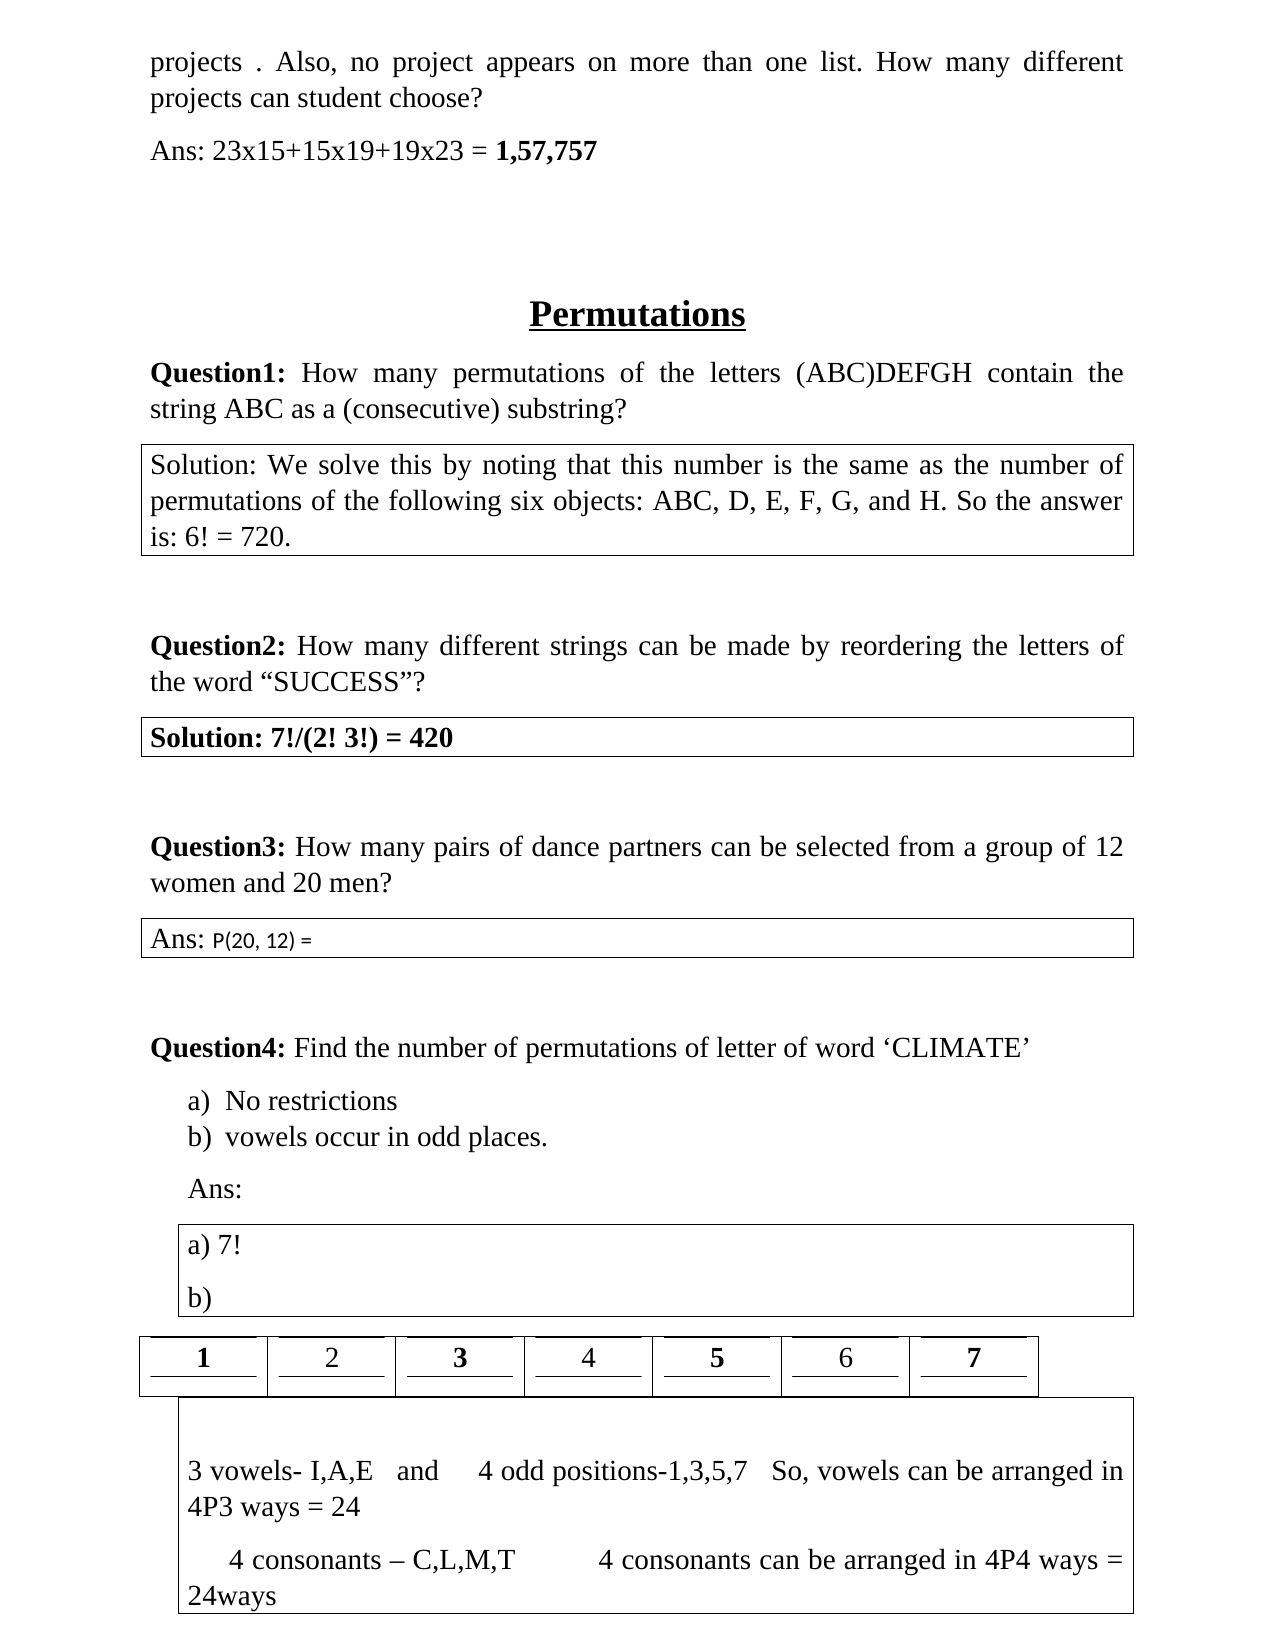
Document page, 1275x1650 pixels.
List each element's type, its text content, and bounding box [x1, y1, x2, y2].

text Question4: Find the number of permutations of letter of word ‘CLIMATE’ [150, 1030, 1125, 1063]
text Permutations [150, 292, 1125, 335]
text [150, 44, 1125, 114]
table_header 6 [782, 1337, 909, 1396]
text Ans: 23x15+15x19+19x23 = 1,57,757 [150, 133, 1125, 167]
text 3 vowels- I,A,E and 4 odd positions-1,3,5,7 So, vowels can be arranged in 4P3 ways = 24 [179, 1450, 1133, 1522]
text Question3: How many pairs of dance partners can be selected from a group of 12 women and 20 men? [150, 829, 1125, 899]
text Solution: We solve this by noting that this number is the same as the number of permutations of the following six objects: ABC, D, E, F, G, and H. So the answer is: 6! = 720. [142, 445, 1133, 555]
table_header 7 [910, 1337, 1038, 1396]
text a) 7! [179, 1225, 1133, 1261]
table_header 5 [653, 1337, 781, 1396]
table_header 2 [268, 1337, 395, 1396]
table_header 4 [525, 1337, 652, 1396]
text Ans: [187, 1172, 1125, 1205]
text Ans: P(20, 12) = [142, 919, 1133, 957]
text 4 consonants – C,L,M,T 4 consonants can be arranged in 4P4 ways = 24ways [179, 1539, 1133, 1613]
text Question1: How many permutations of the letters (ABC)DEFGH contain the string ABC as a (consecutive) substring? [150, 355, 1125, 425]
table_header 1 [140, 1337, 267, 1396]
list vowels occur in odd places. [187, 1119, 1125, 1152]
table_header 3 [396, 1337, 524, 1396]
text Solution: 7!/(2! 3!) = 420 [142, 718, 1133, 756]
text b) [179, 1277, 1133, 1316]
list No restrictions [187, 1083, 1125, 1116]
text Question2: How many different strings can be made by reordering the letters of the word “SUCCESS”? [150, 628, 1125, 698]
